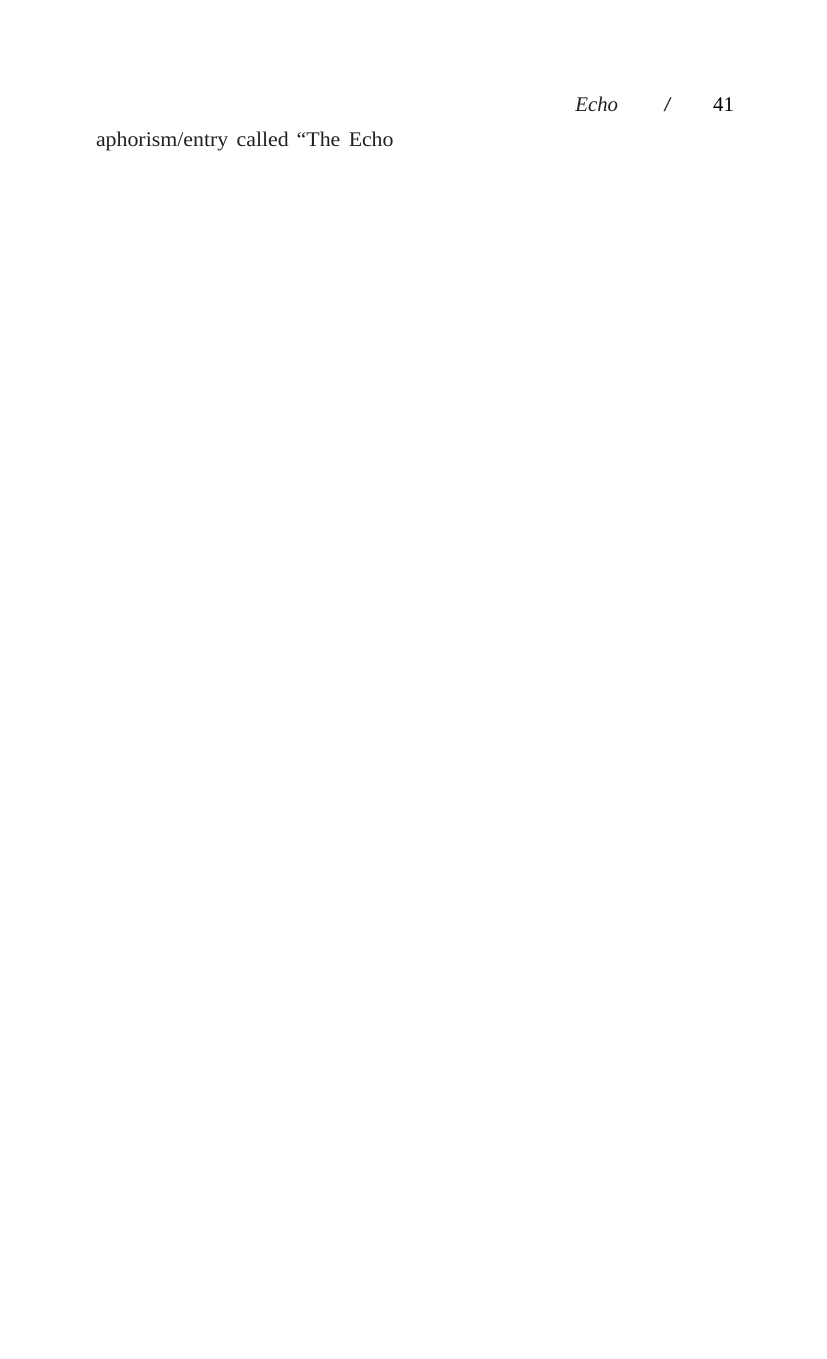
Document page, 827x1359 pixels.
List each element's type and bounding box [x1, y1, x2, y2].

text [96, 127, 734, 151]
